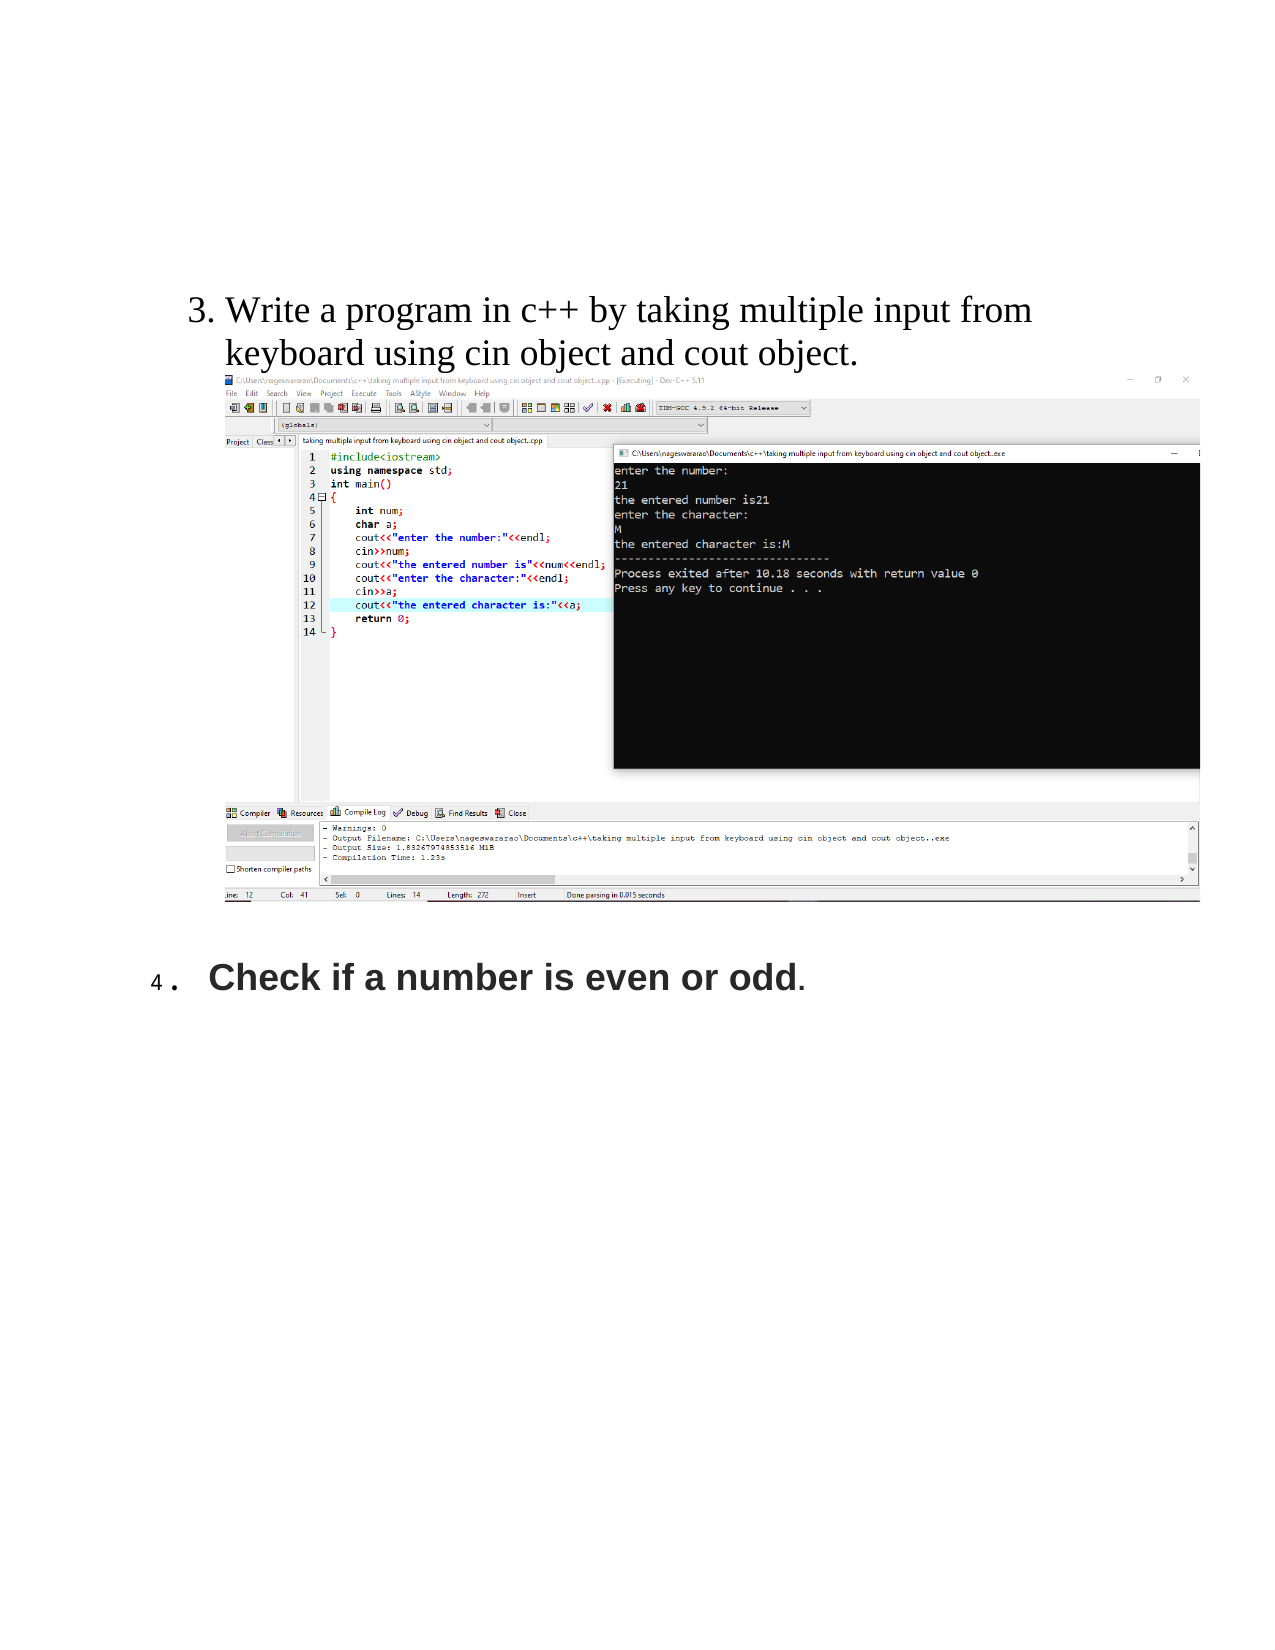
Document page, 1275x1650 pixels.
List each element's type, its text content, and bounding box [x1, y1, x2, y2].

list Write a program in c++ by taking multiple input from keyboard using cin object and cout object. [187, 288, 1125, 374]
picture [225, 373, 1200, 902]
text 4. Check if a number is even or odd. [150, 950, 1125, 1001]
